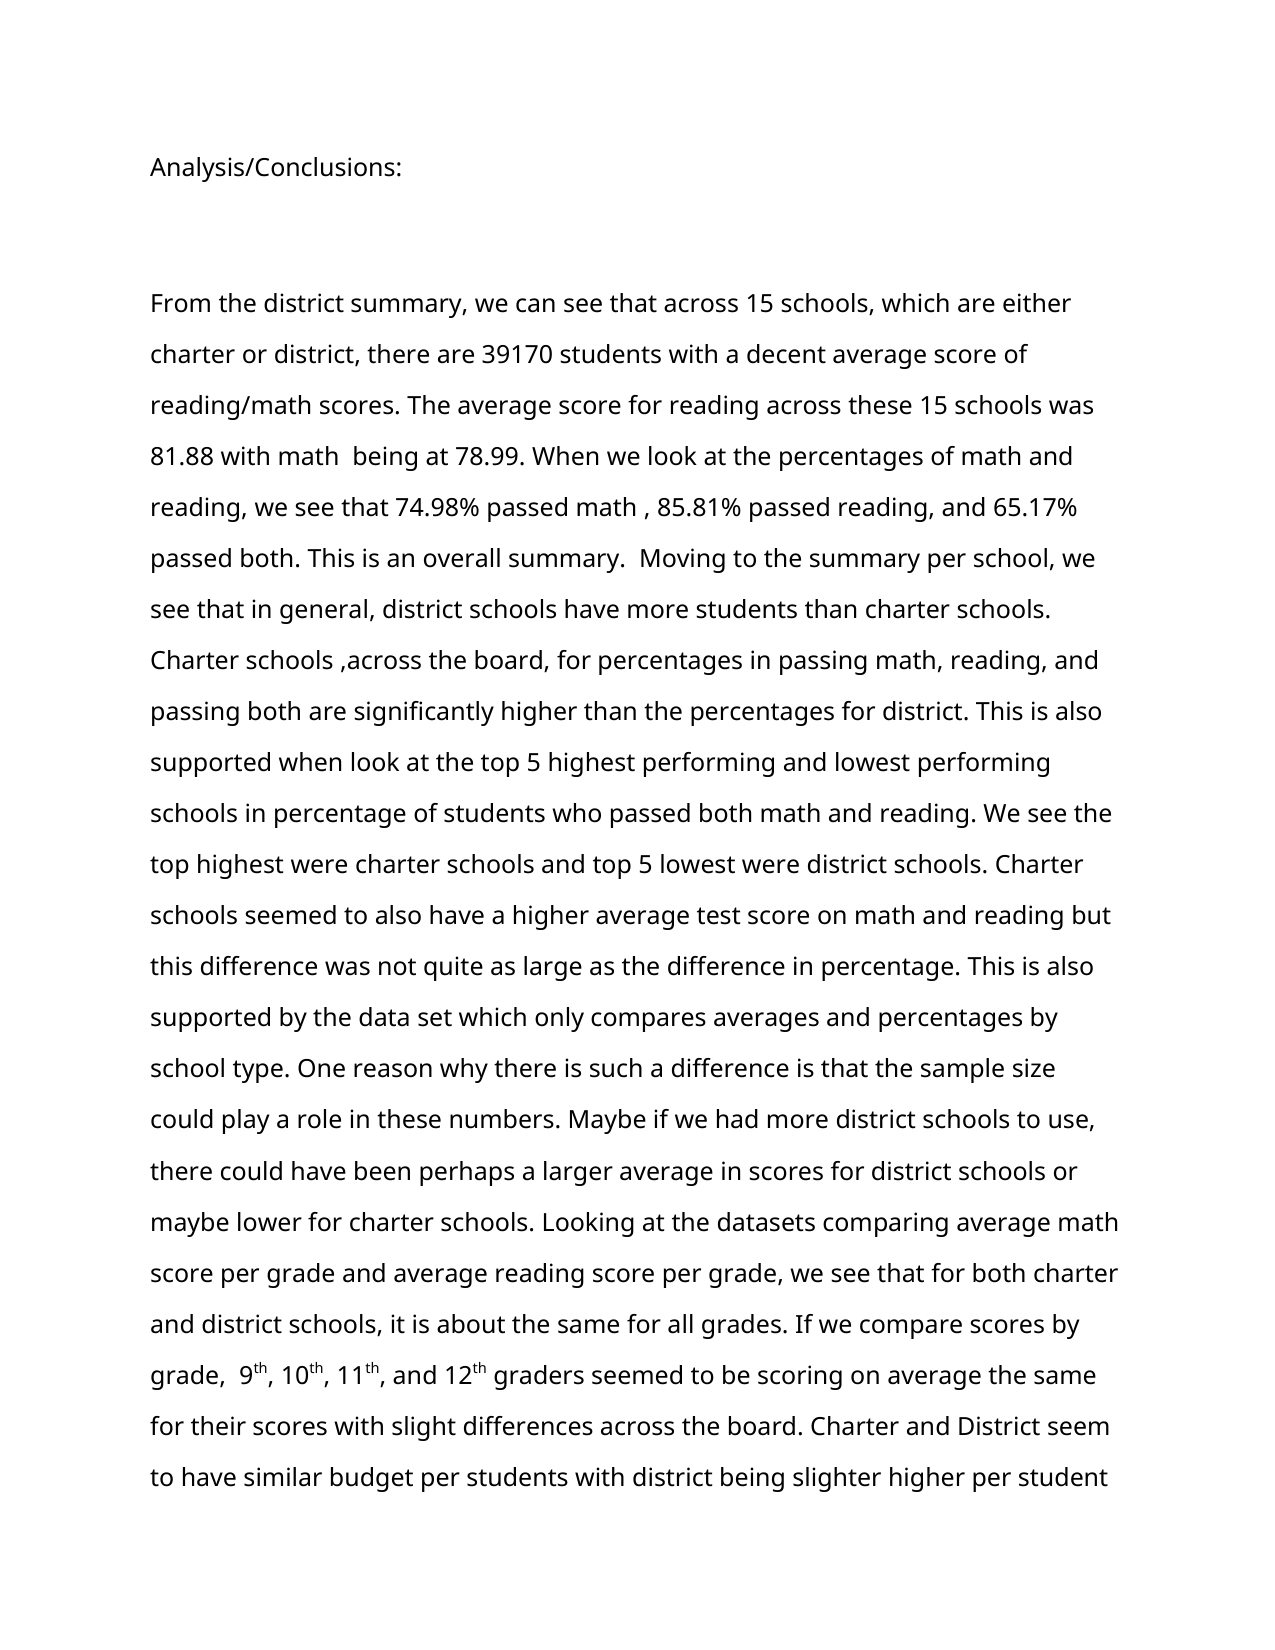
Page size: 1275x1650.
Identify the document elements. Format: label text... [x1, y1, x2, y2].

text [150, 285, 1125, 1493]
text Analysis/Conclusions: [150, 150, 1125, 184]
